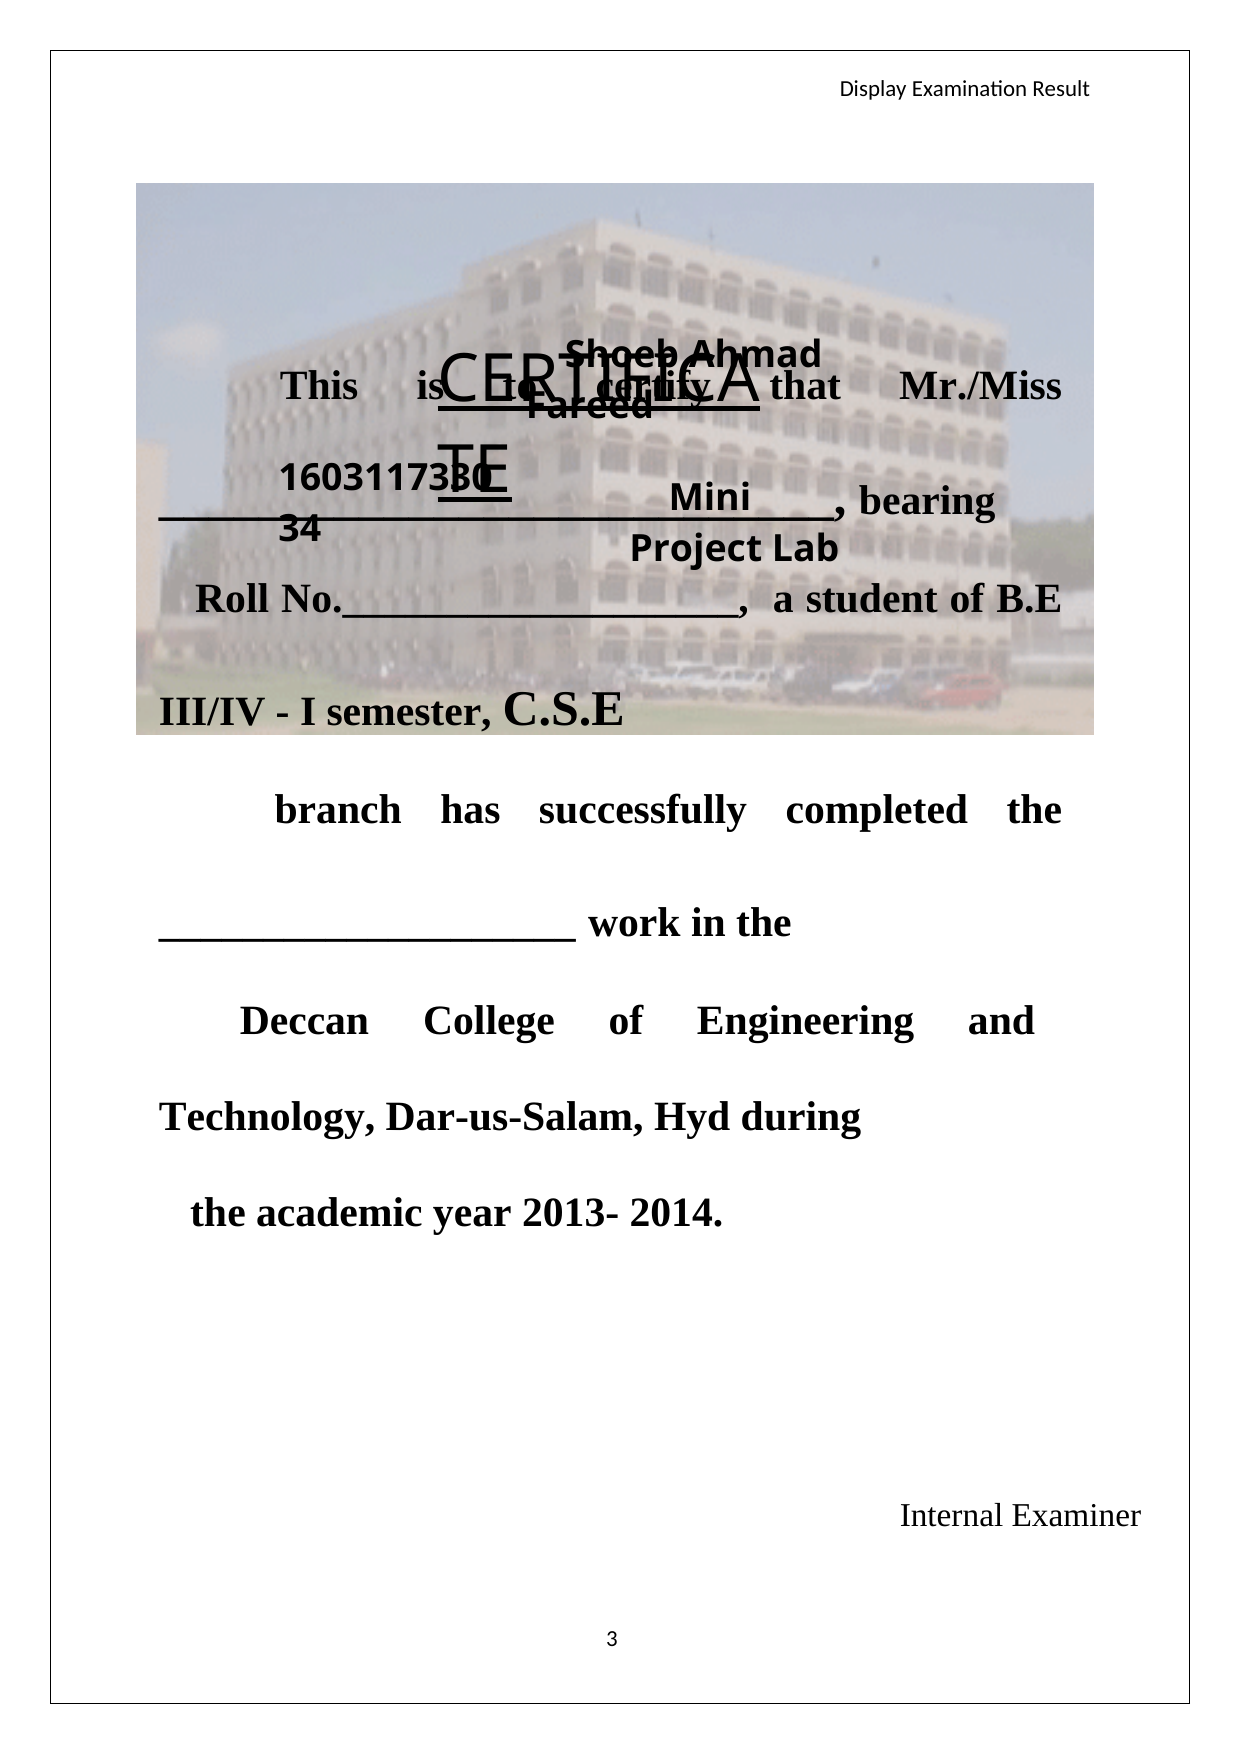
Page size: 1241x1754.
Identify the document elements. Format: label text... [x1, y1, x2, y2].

text Internal Examiner [133, 1495, 1184, 1533]
